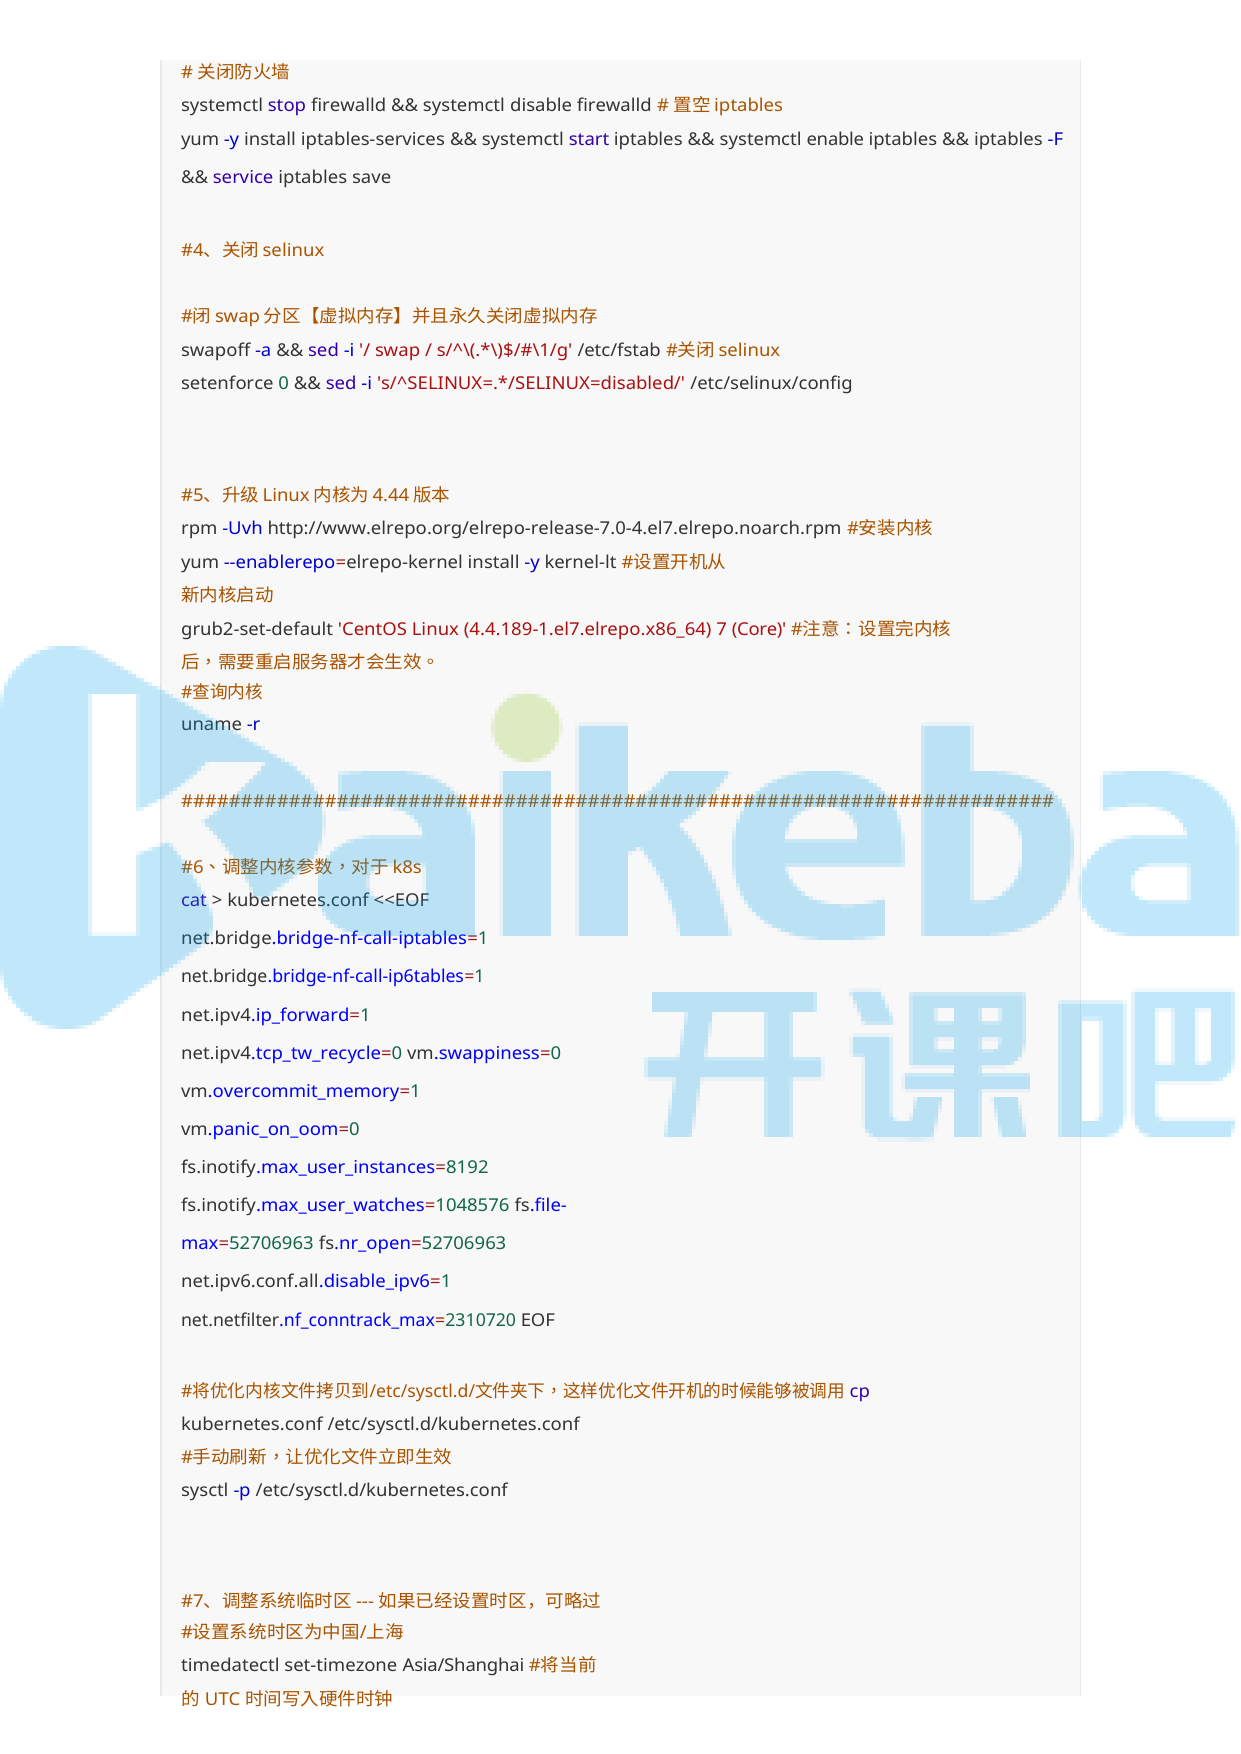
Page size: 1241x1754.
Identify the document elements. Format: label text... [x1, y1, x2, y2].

text #4、关闭selinux [181, 236, 1240, 262]
text yum --enablerepo=elrepo-kernel install -y kernel-lt #设置开机从新内核启动 [181, 549, 744, 607]
text #7、调整系统临时区 --- 如果已经设置时区，可略过 [181, 1587, 1240, 1612]
text swapoff -a && sed -i '/ swap / s/^\(.*\)$/#\1/g' /etc/fstab #关闭selinux [181, 337, 832, 361]
picture [0, 646, 1240, 1142]
text #5、升级Linux内核为4.44版本 [181, 481, 1240, 506]
text rpm -Uvh http://www.elrepo.org/elrepo-release-7.0-4.el7.elrepo.noarch.rpm #安装内核 [181, 516, 986, 540]
text #设置系统时区为中国/上海 [181, 1618, 1240, 1644]
text cat > kubernetes.conf <<EOF net.bridge.bridge-nf-call-iptables=1 net.bridge.bridge-nf-call-ip6tables=1 net.ipv4.ip_forward=1 net.ipv4.tcp_tw_recycle=0 vm.swappiness=0 vm.overcommit_memory=1 vm.panic_on_oom=0 fs.inotify.max_user_instances=8192 fs.inotify.max_user_watches=1048576 fs.file-max=52706963 fs.nr_open=52706963 net.ipv6.conf.all.disable_ipv6=1 [181, 1142, 589, 1293]
text grub2-set-default 'CentOS Linux (4.4.189-1.el7.elrepo.x86_64) 7 (Core)' #注意：设置完内核后，需要重启服务器才会生效。 [181, 617, 964, 646]
text systemctl stop firewalld && systemctl disable firewalld # 置空iptables [181, 93, 788, 117]
text setenforce 0 && sed -i 's/^SELINUX=.*/SELINUX=disabled/' /etc/selinux/config [181, 371, 1240, 395]
text sysctl -p /etc/sysctl.d/kubernetes.conf [181, 1477, 1240, 1501]
text timedatectl set-timezone Asia/Shanghai #将当前的 UTC 时间写入硬件时钟 [181, 1653, 601, 1710]
text #将优化内核文件拷贝到/etc/sysctl.d/文件夹下，这样优化文件开机的时候能够被调用 cp kubernetes.conf /etc/sysctl.d/kubernetes.conf [181, 1378, 914, 1436]
text net.netfilter.nf_conntrack_max=2310720 EOF [181, 1307, 601, 1331]
text #闭swap分区【虚拟内存】并且永久关闭虚拟内存 [181, 302, 1240, 328]
text yum -y install iptables-services && systemctl start iptables && systemctl enable iptables && iptables -F && service iptables save [181, 127, 1063, 189]
text # 关闭防火墙 [181, 59, 1240, 84]
text #手动刷新，让优化文件立即生效 [181, 1446, 1240, 1468]
